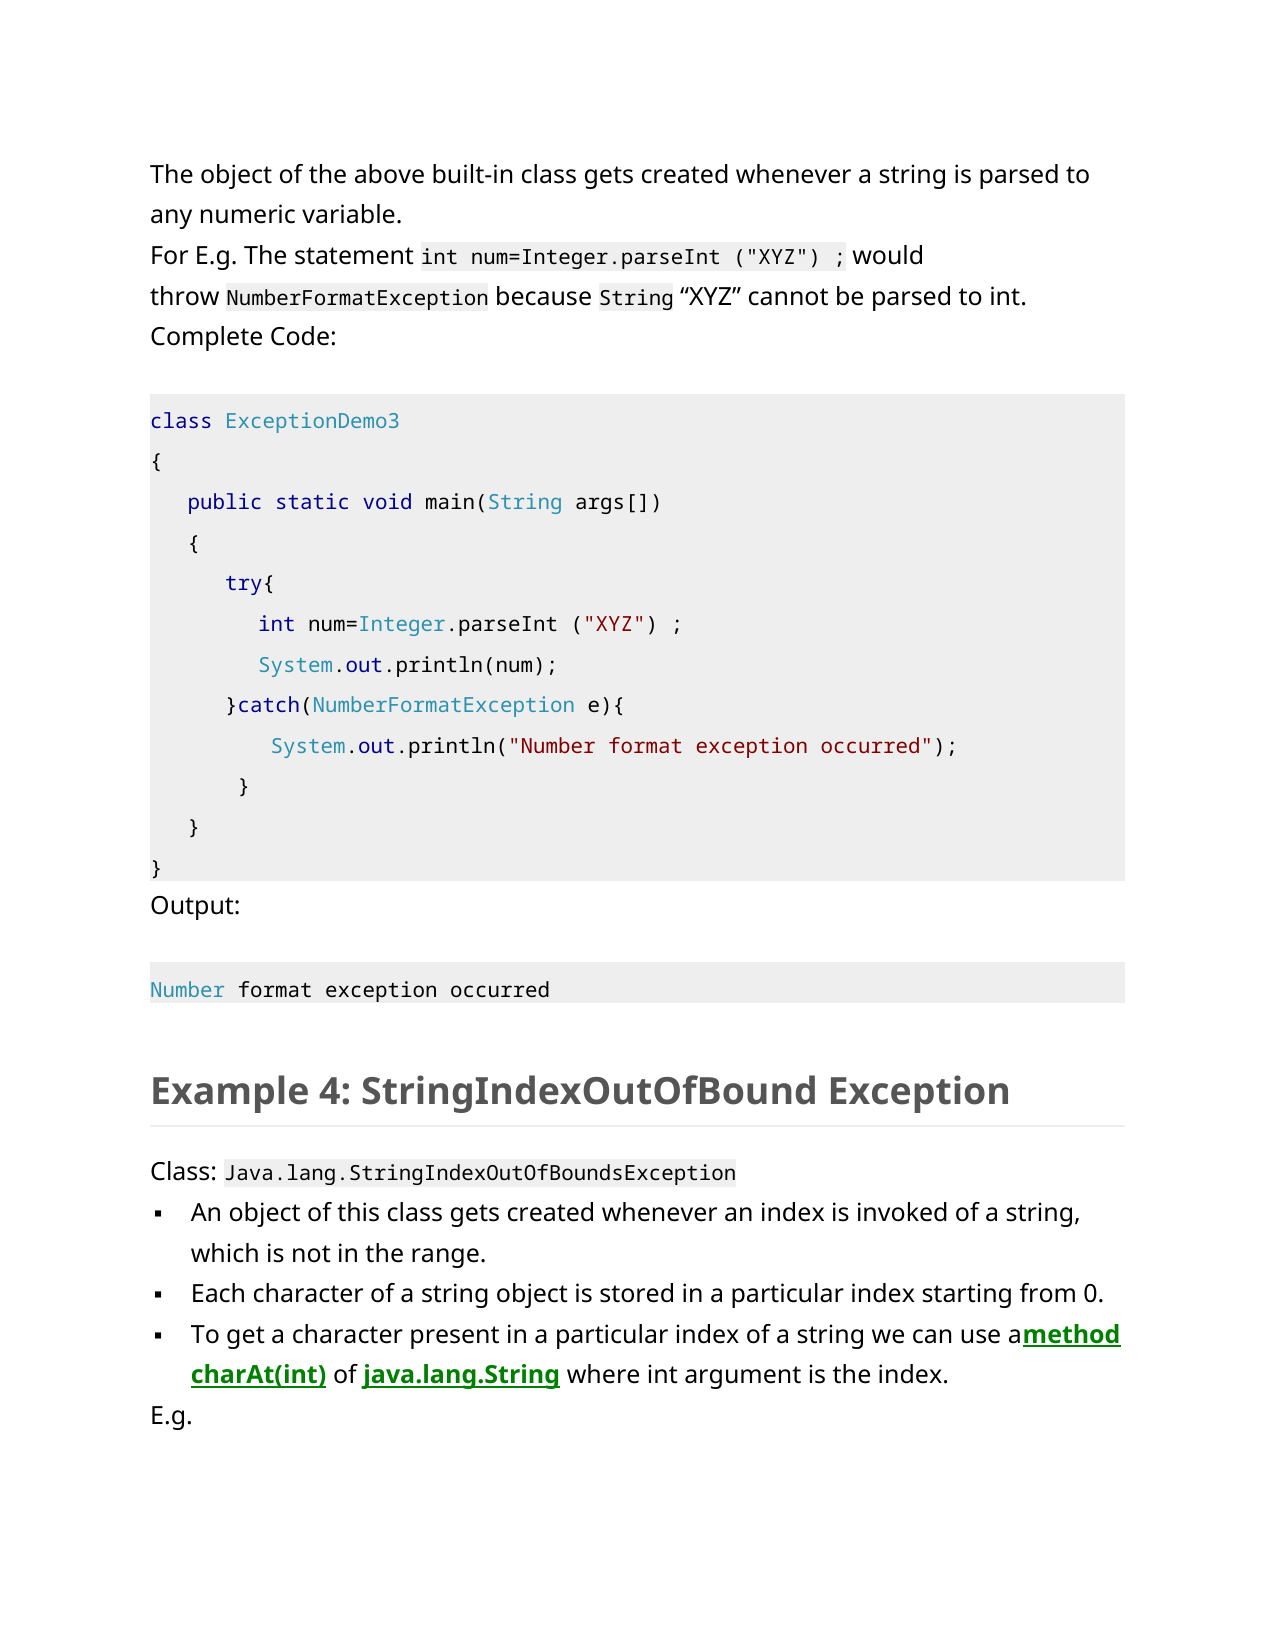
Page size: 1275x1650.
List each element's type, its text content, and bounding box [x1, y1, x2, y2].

text Example 4: StringIndexOutOfBound Exception [150, 1064, 1125, 1125]
text } [150, 800, 1125, 841]
text The object of the above built-in class gets created whenever a string is parsed to any numeric variable. For E.g. The statement int num=Integer.parseInt ("XYZ") ; would throw NumberFormatException because String “XYZ” cannot be parsed to int. [150, 150, 1125, 312]
text System.out.println(num); [150, 637, 1125, 678]
text public static void main(String args[]) [150, 475, 1125, 516]
text int num=Integer.parseInt ("XYZ") ; [150, 597, 1125, 637]
list An object of this class gets created whenever an index is invoked of a string, which is not in the range. [153, 1188, 1125, 1269]
text { [150, 516, 1125, 556]
text } [150, 759, 1125, 800]
text System.out.println("Number format exception occurred"); [150, 719, 1125, 759]
text class ExceptionDemo3 [150, 394, 1125, 434]
text E.g. [150, 1391, 1125, 1432]
text } [150, 841, 1125, 881]
text Number format exception occurred [150, 962, 1125, 1003]
list To get a character present in a particular index of a string we can use amethod charAt(int) of java.lang.String where int argument is the index. [153, 1310, 1125, 1391]
text }catch(NumberFormatException e){ [150, 678, 1125, 719]
text { [150, 434, 1125, 475]
text Class: Java.lang.StringIndexOutOfBoundsException [150, 1147, 1125, 1188]
text try{ [150, 556, 1125, 597]
text Output: [150, 881, 1125, 922]
text Complete Code: [150, 312, 1125, 353]
list Each character of a string object is stored in a particular index starting from 0. [153, 1269, 1125, 1310]
